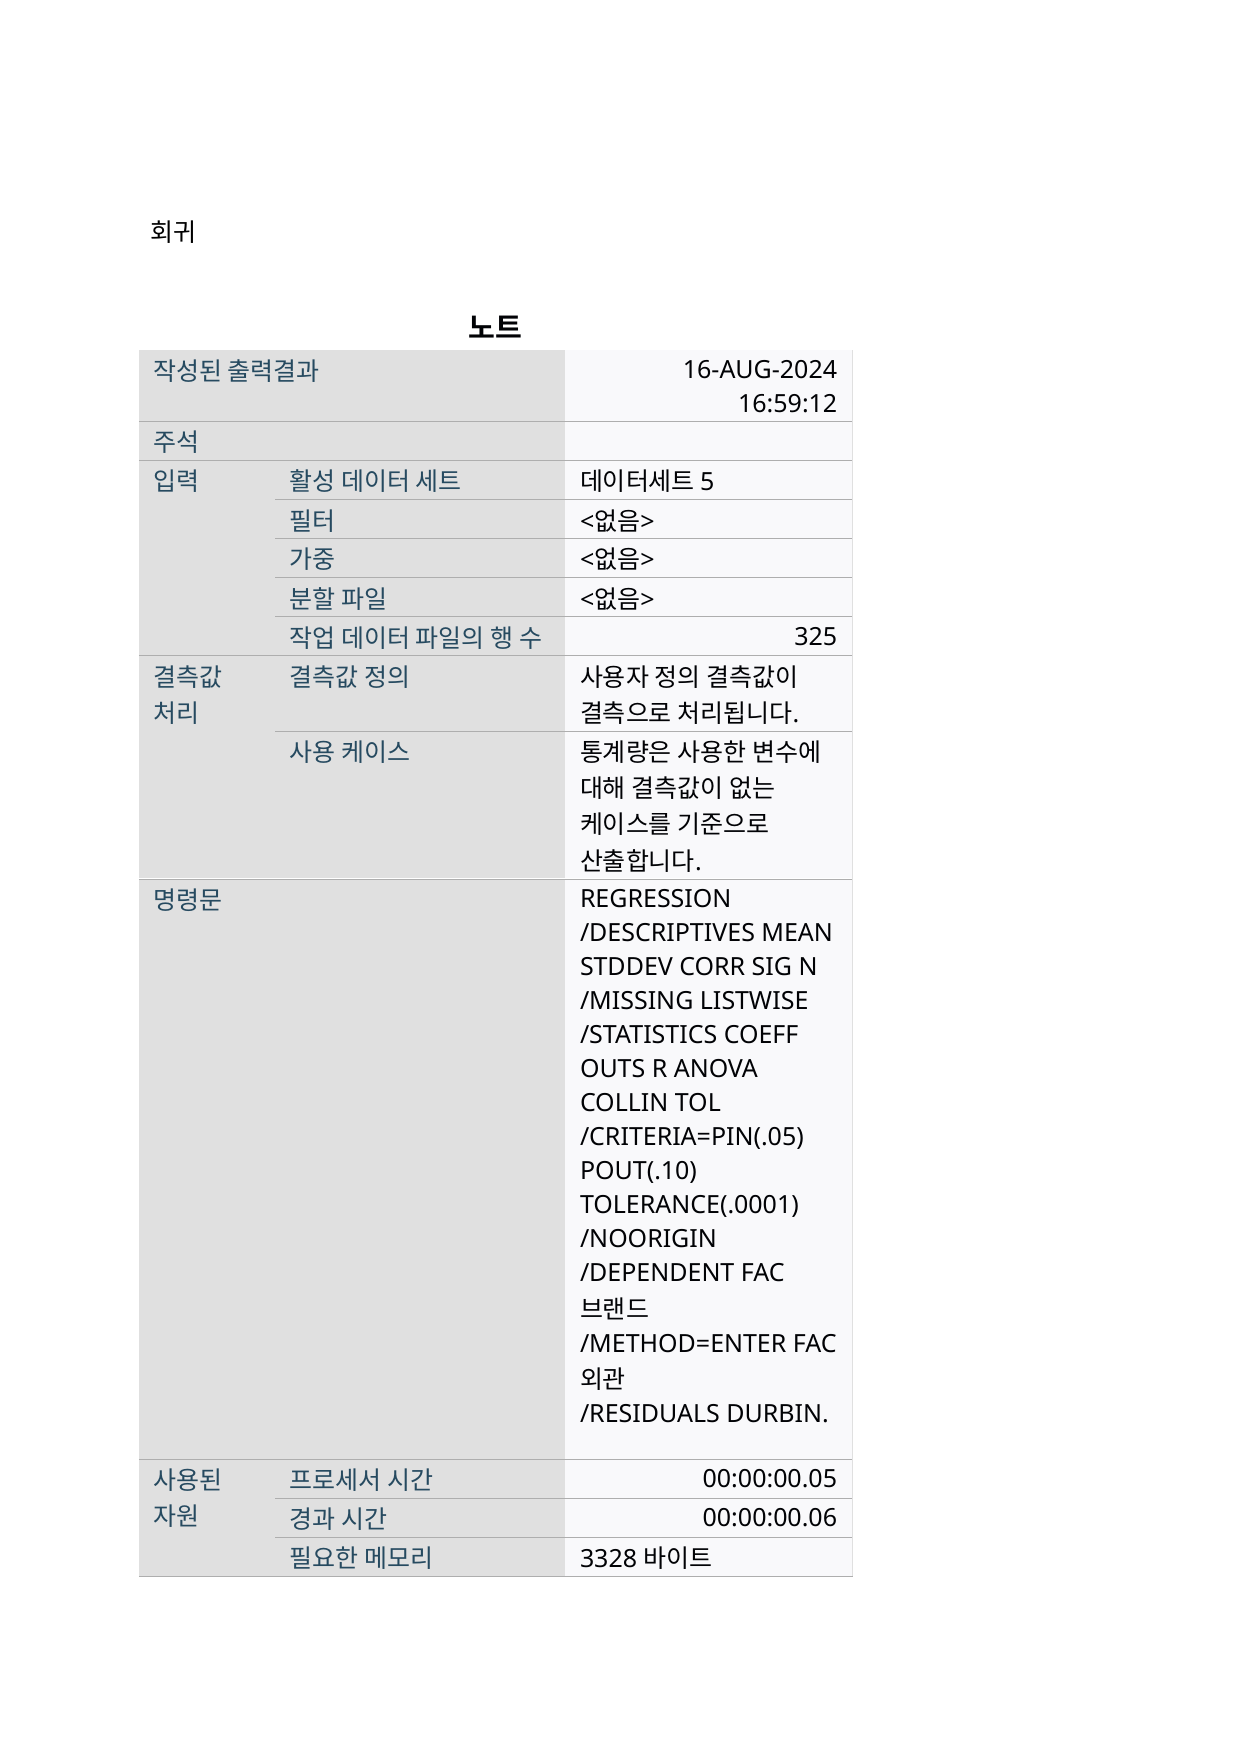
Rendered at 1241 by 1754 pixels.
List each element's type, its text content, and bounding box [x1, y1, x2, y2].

text 회귀 [150, 184, 1090, 286]
